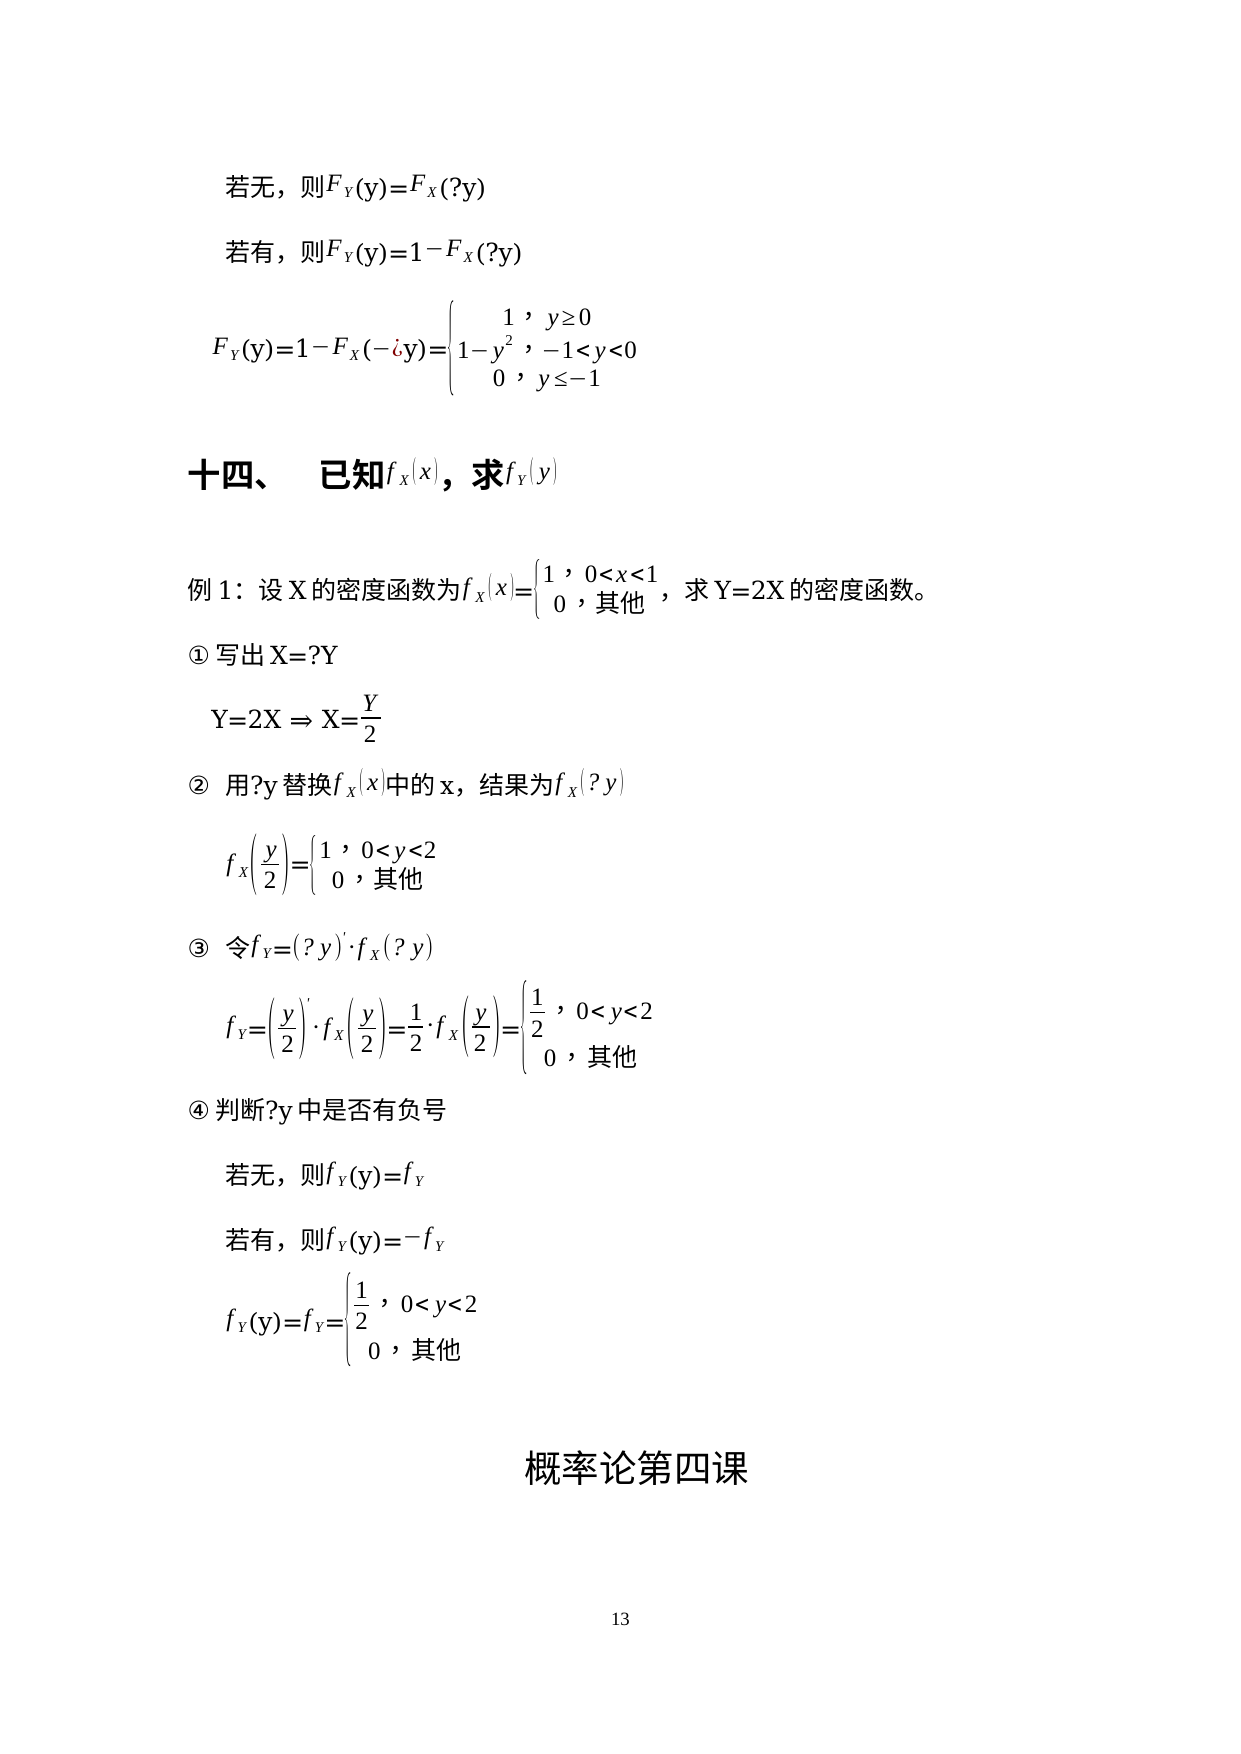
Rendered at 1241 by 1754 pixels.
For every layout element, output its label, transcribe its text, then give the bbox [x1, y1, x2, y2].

list 令= [187, 914, 1053, 979]
text ④判断?y中是否有负号 [187, 1076, 1053, 1141]
text 例1：设X的密度函数为=，求Y=2X的密度函数。 [187, 556, 1053, 621]
list 若无，则(y)=(?y) [225, 153, 1053, 218]
subtitle 概率论第四课 [220, 1434, 1053, 1499]
list 若有，则(y)= [225, 1206, 1053, 1271]
list (y)== [225, 1271, 1053, 1369]
list 用?y替换中的x，结果为 [187, 751, 1053, 816]
list 若有，则(y)=1(?y) [225, 218, 1053, 283]
subtitle 已知，求 [187, 440, 1053, 505]
text (y)=1(y)= [187, 283, 1053, 413]
text Y=2X ⇒ X= [187, 686, 1053, 751]
list 若无，则(y)= [225, 1141, 1053, 1206]
text ①写出X=?Y [187, 621, 1053, 686]
list === [225, 979, 1053, 1076]
text = [187, 816, 1053, 914]
